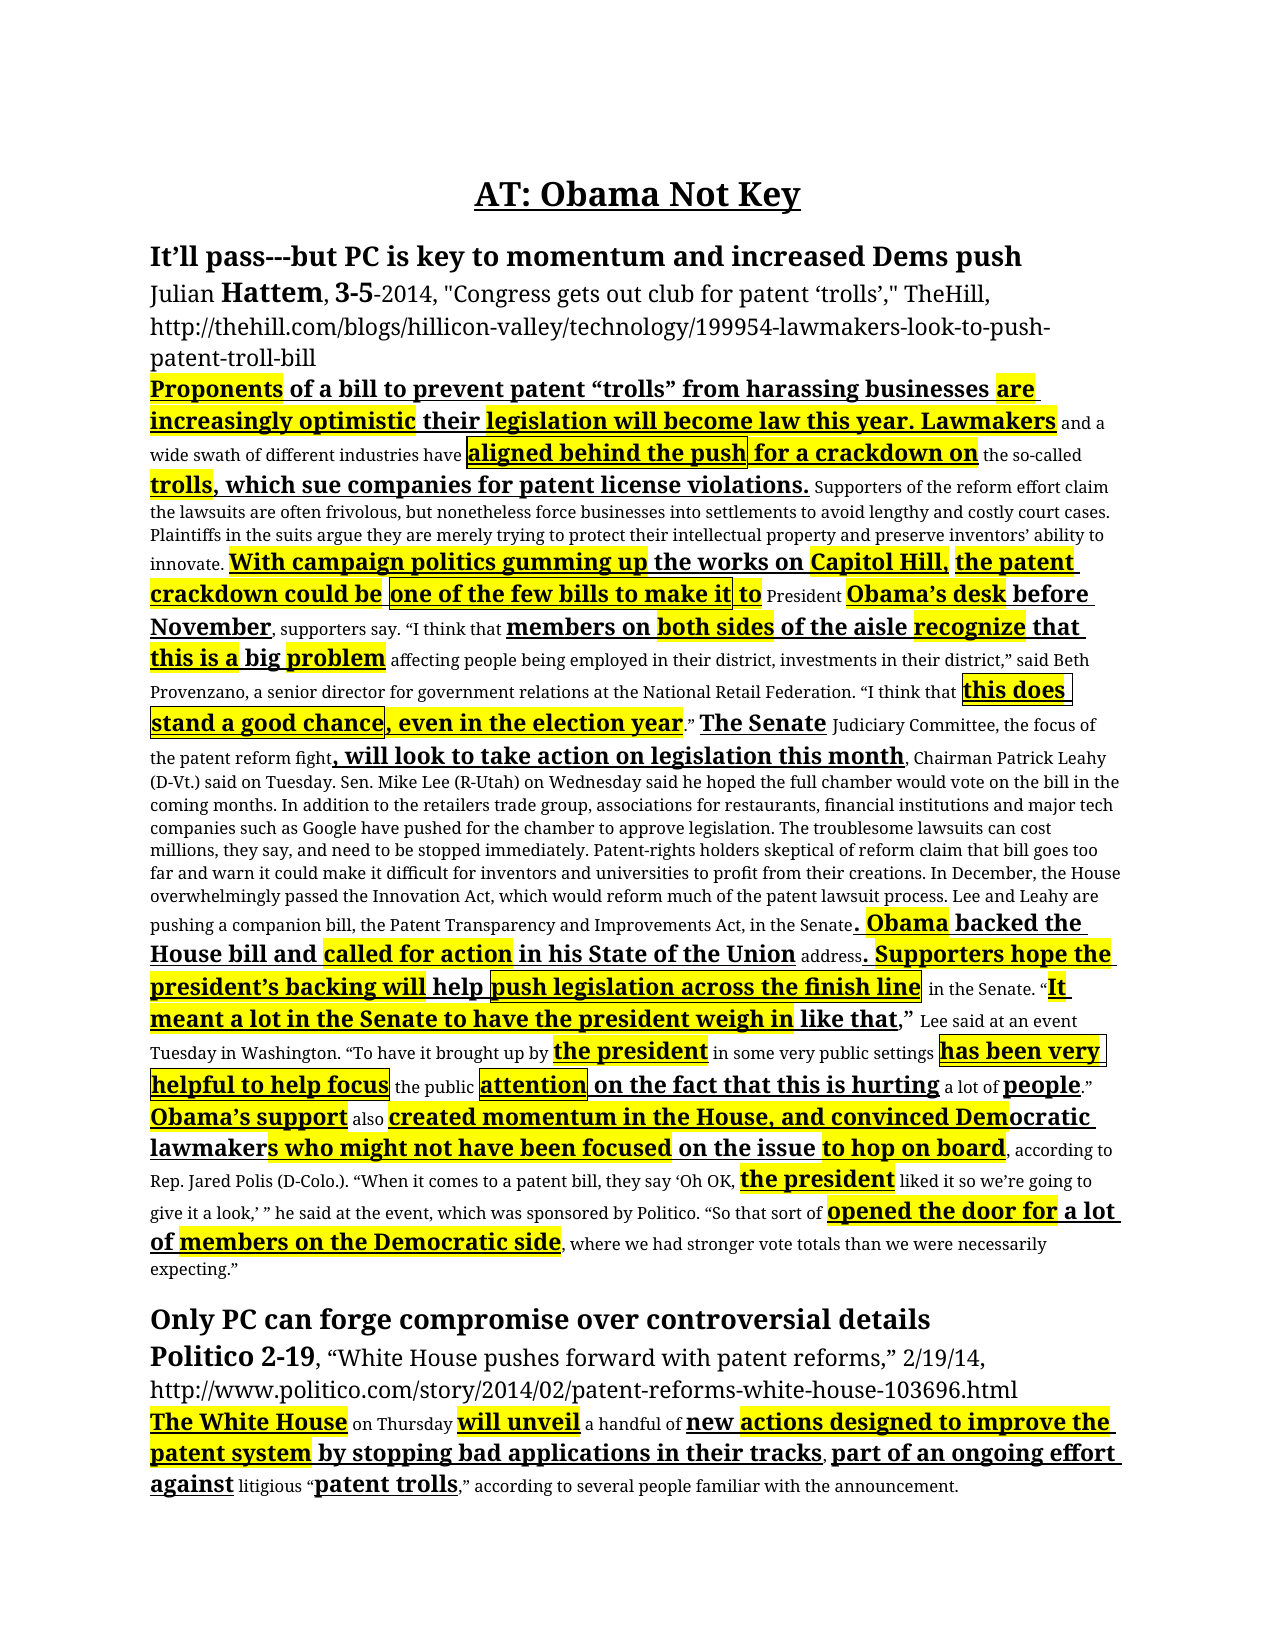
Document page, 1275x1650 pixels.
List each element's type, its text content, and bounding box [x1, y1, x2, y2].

text The White House on Thursday will unveil a handful of new actions designed to improve the patent system by stopping bad applications in their tracks, part of an ongoing effort against litigious “patent trolls,” according to several people familiar with the announcement. [150, 1406, 1125, 1499]
text Politico 2-19, “White House pushes forward with patent reforms,” 2/19/14, http://www.politico.com/story/2014/02/patent-reforms-white-house-103696.html [150, 1337, 1125, 1406]
subtitle AT: Obama Not Key [150, 171, 1125, 216]
text Julian Hattem, 3-5-2014, "Congress gets out club for patent ‘trolls’," TheHill, http://thehill.com/blogs/hillicon-valley/technology/199954-lawmakers-look-to-push-patent-troll-bill [150, 274, 1125, 373]
subtitle It’ll pass---but PC is key to momentum and increased Dems push [150, 237, 1125, 274]
text Proponents of a bill to prevent patent “trolls” from harassing businesses are increasingly optimistic their legislation will become law this year. Lawmakers and a wide swath of different industries have aligned behind the push for a crackdown on the so-called trolls, which sue companies for patent license violations. Supporters of the reform effort claim the lawsuits are often frivolous, but nonetheless force businesses into settlements to avoid lengthy and costly court cases. Plaintiffs in the suits argue they are merely trying to protect their intellectual property and preserve inventors’ ability to innovate. With campaign politics gumming up the works on Capitol Hill, the patent crackdown could be one of the few bills to make it to President Obama’s desk before November, supporters say. “I think that members on both sides of the aisle recognize that this is a big problem affecting people being employed in their district, investments in their district,” said Beth Provenzano, a senior director for government relations at the National Retail Federation. “I think that this does stand a good chance, even in the election year.” The Senate Judiciary Committee, the focus of the patent reform fight, will look to take action on legislation this month, Chairman Patrick Leahy (D-Vt.) said on Tuesday. Sen. Mike Lee (R-Utah) on Wednesday said he hoped the full chamber would vote on the bill in the coming months. In addition to the retailers trade group, associations for restaurants, financial institutions and major tech companies such as Google have pushed for the chamber to approve legislation. The troublesome lawsuits can cost millions, they say, and need to be stopped immediately. Patent-rights holders skeptical of reform claim that bill goes too far and warn it could make it difficult for inventors and universities to profit from their creations. In December, the House overwhelmingly passed the Innovation Act, which would reform much of the patent lawsuit process. Lee and Leahy are pushing a companion bill, the Patent Transparency and Improvements Act, in the Senate. Obama backed the House bill and called for action in his State of the Union address. Supporters hope the president’s backing will help push legislation across the finish line in the Senate. “It meant a lot in the Senate to have the president weigh in like that,” Lee said at an event Tuesday in Washington. “To have it brought up by the president in some very public settings has been very helpful to help focus the public attention on the fact that this is hurting a lot of people.” Obama’s support also created momentum in the House, and convinced Democratic lawmakers who might not have been focused on the issue to hop on board, according to Rep. Jared Polis (D-Colo.). “When it comes to a patent bill, they say ‘Oh OK, the president liked it so we’re going to give it a look,’ ” he said at the event, which was sponsored by Politico. “So that sort of opened the door for a lot of members on the Democratic side, where we had stronger vote totals than we were necessarily expecting.” [150, 373, 1125, 1280]
subtitle Only PC can forge compromise over controversial details [150, 1301, 1125, 1337]
